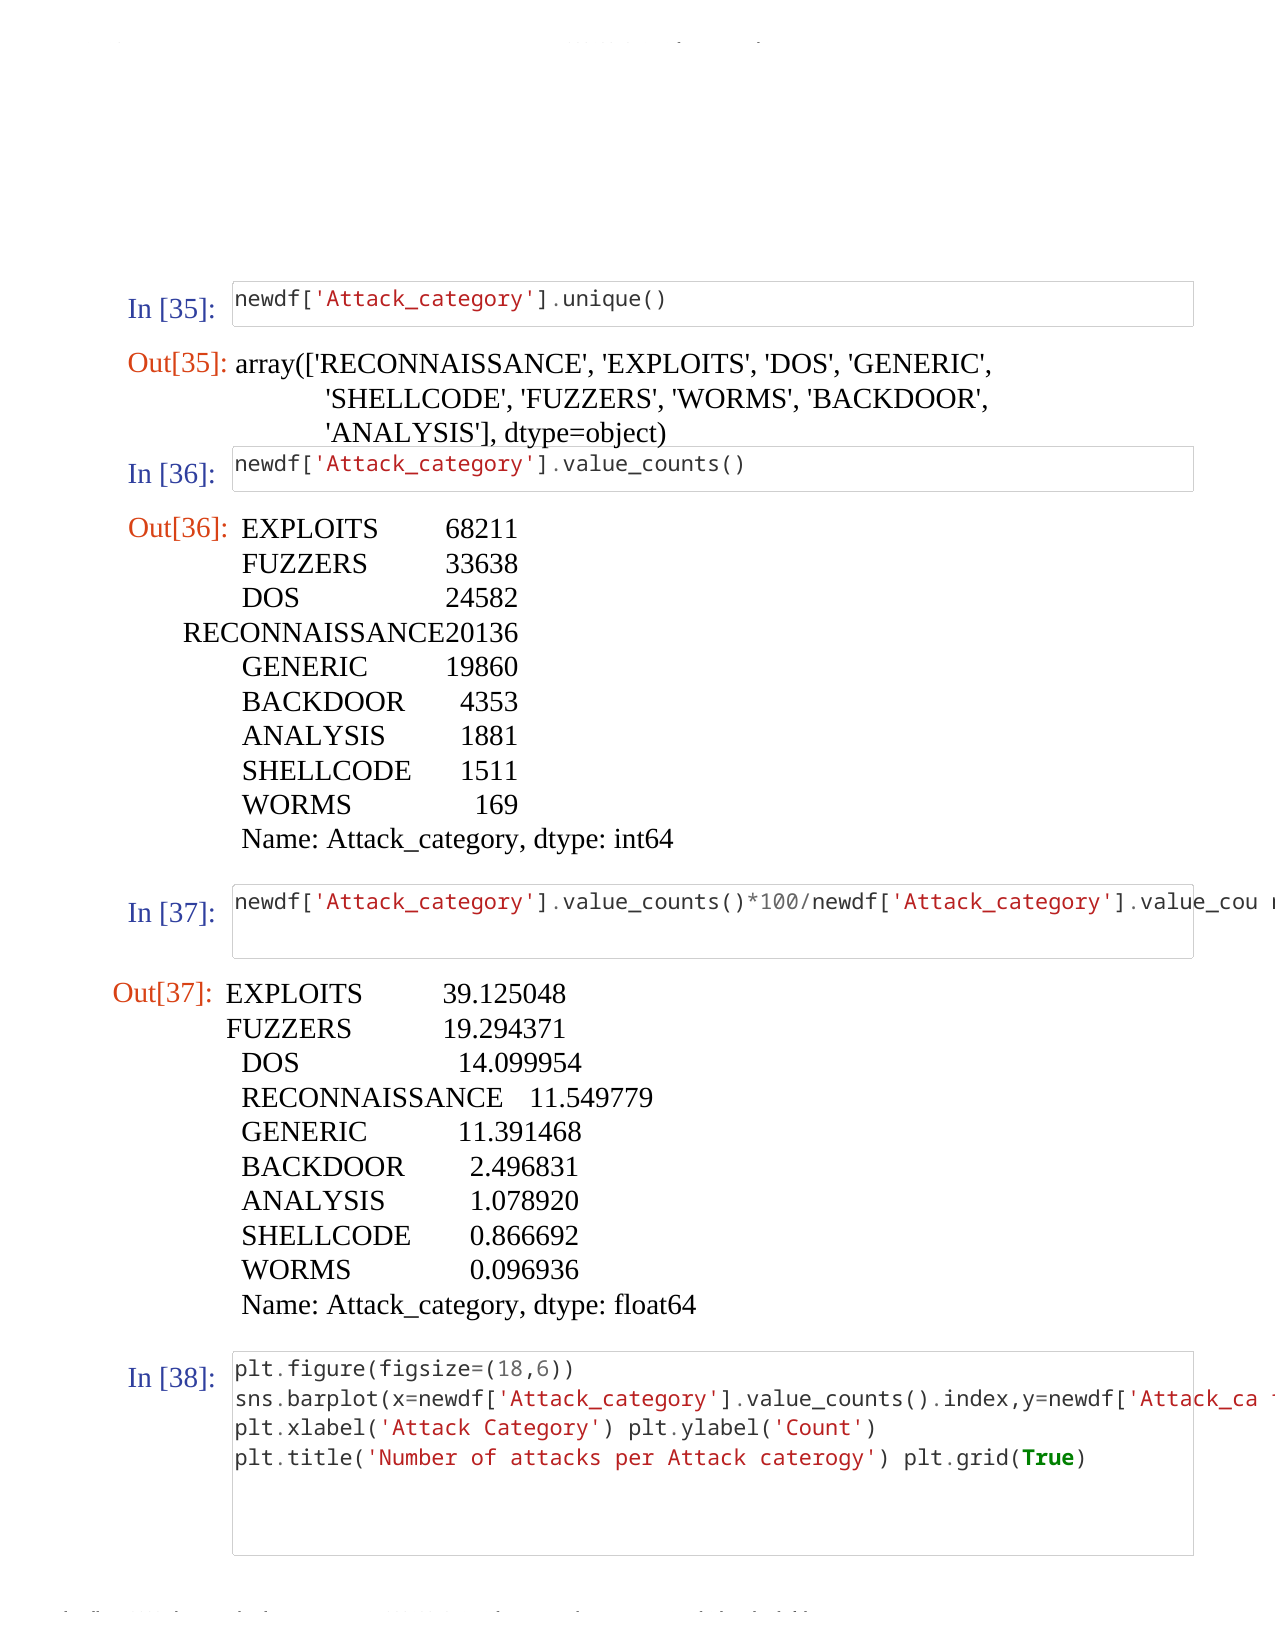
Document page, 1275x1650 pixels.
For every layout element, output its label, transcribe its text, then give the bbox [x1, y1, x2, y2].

text BACKDOOR 4353 [79, 684, 518, 717]
text GENERIC 19860 [79, 649, 518, 683]
text RECONNAISSANCE 20136 [79, 615, 518, 648]
text Out[36]: EXPLOITS 68211 [79, 510, 518, 545]
text RECONNAISSANCE 11.549779 [241, 1080, 1206, 1113]
text Out[35]: array(['RECONNAISSANCE', 'EXPLOITS', 'DOS', 'GENERIC', 'SHELLCODE', 'FUZZERS', 'WORMS', 'BACKDOOR', 'ANALYSIS'], dtype=object) [127, 345, 1121, 449]
text FUZZERS 33638 [79, 546, 518, 579]
text In [37]: [127, 895, 1206, 929]
text WORMS 0.096936 [241, 1252, 1206, 1286]
text In [35]: [127, 292, 1206, 325]
text Out[37]: EXPLOITS 39.125048 [79, 975, 566, 1010]
text ANALYSIS 1881 [79, 718, 518, 752]
text SHELLCODE 1511 [79, 753, 518, 786]
text FUZZERS 19.294371 [79, 1011, 566, 1044]
text ANALYSIS 1.078920 [241, 1183, 1206, 1217]
text SHELLCODE 0.866692 [241, 1218, 1206, 1251]
text GENERIC 11.391468 [241, 1114, 1206, 1148]
text Name: Attack_category, dtype: int64 [241, 822, 1206, 855]
text DOS 24582 [79, 580, 518, 614]
text Name: Attack_category, dtype: float64 [241, 1287, 1206, 1320]
text In [36]: [127, 456, 1206, 490]
text BACKDOOR 2.496831 [241, 1149, 1206, 1182]
text In [38]: [127, 1360, 1206, 1393]
text WORMS 169 [79, 787, 518, 821]
text DOS 14.099954 [241, 1045, 1206, 1079]
